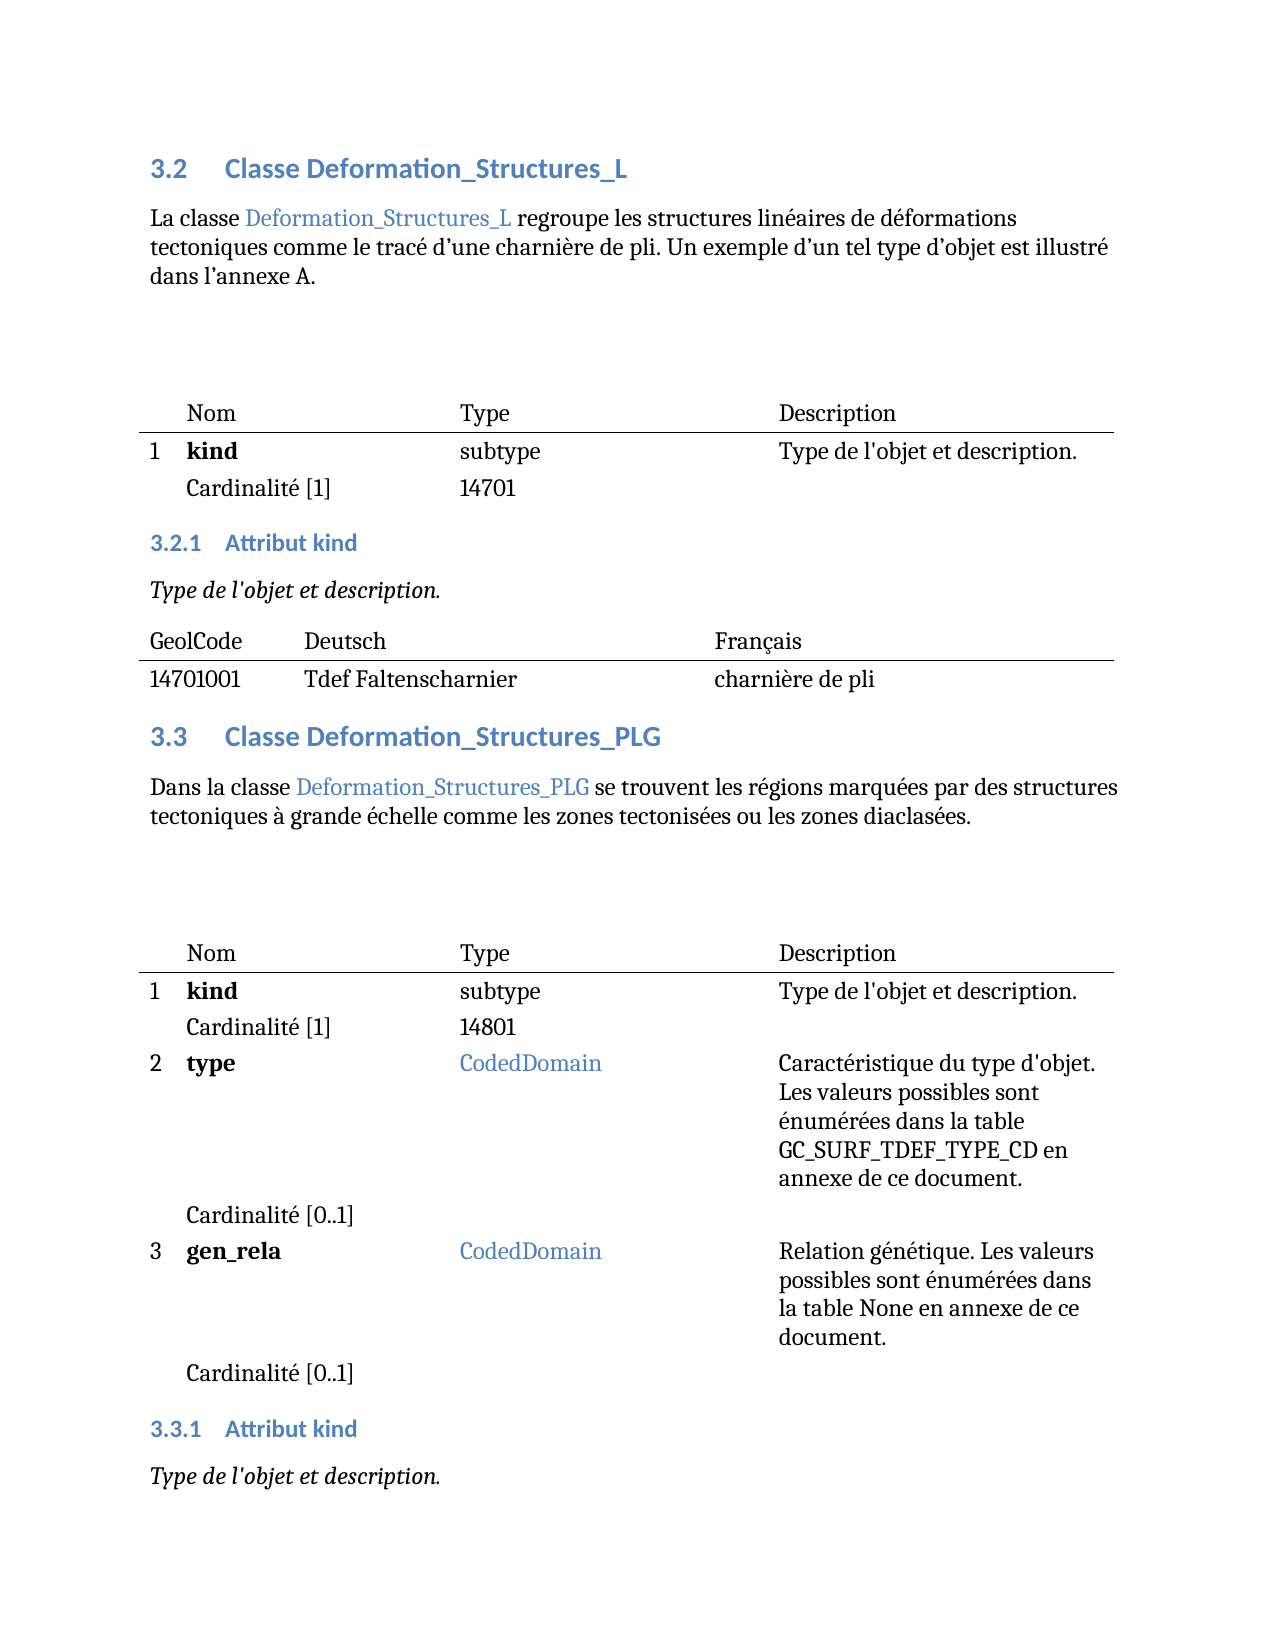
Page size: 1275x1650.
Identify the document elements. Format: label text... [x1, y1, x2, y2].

subtitle 3.3.1 Attribut kind [150, 1413, 1125, 1443]
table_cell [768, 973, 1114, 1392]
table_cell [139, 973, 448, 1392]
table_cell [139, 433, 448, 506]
text La classe Deformation_Structures_L regroupe les structures linéaires de déformations tectoniques comme le tracé d’une charnière de pli. Un exemple d’un tel type d’objet est illustré dans l’annexe A. [150, 204, 1125, 291]
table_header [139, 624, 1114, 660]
subtitle 3.3 Classe Deformation_Structures_PLG [150, 718, 1125, 754]
text Dans la classe Deformation_Structures_PLG se trouvent les régions marquées par des structures tectoniques à grande échelle comme les zones tectonisées ou les zones diaclasées. [150, 773, 1125, 830]
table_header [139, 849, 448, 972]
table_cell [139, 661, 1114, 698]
text Type de l'objet et description. [150, 576, 1125, 605]
subtitle 3.2.1 Attribut kind [150, 527, 1125, 557]
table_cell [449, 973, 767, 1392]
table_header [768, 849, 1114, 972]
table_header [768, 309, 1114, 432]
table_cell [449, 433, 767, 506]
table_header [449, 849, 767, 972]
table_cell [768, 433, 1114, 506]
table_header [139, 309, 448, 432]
text Type de l'objet et description. [150, 1462, 1125, 1491]
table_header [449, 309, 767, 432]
subtitle 3.2 Classe Deformation_Structures_L [150, 150, 1125, 186]
